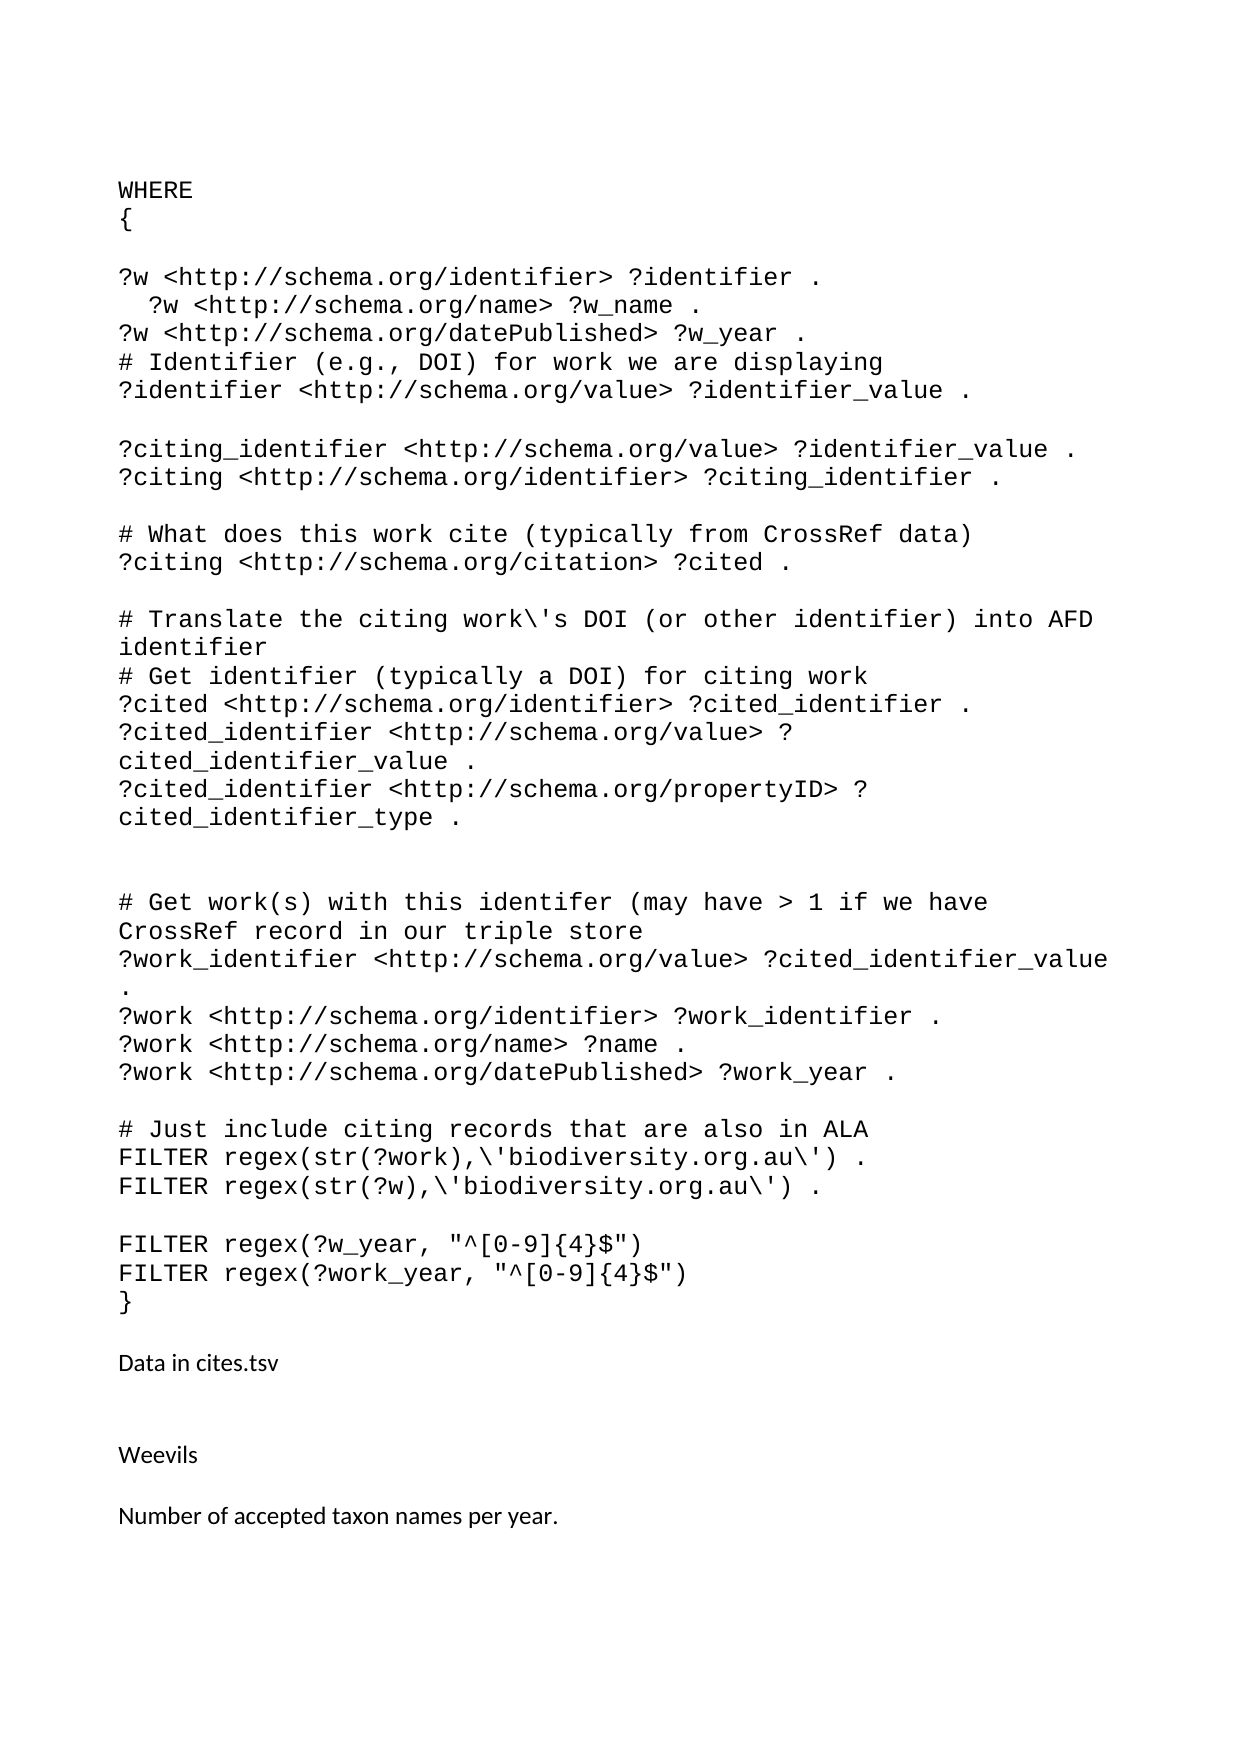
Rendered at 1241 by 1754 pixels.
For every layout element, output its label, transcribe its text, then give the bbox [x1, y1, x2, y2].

text ?cited_identifier <http://schema.org/value> ?cited_identifier_value . [118, 720, 1122, 777]
text ?cited_identifier <http://schema.org/propertyID> ?cited_identifier_type . [118, 777, 1122, 833]
text # Translate the citing work\'s DOI (or other identifier) into AFD identifier [118, 607, 1122, 663]
text ?citing_identifier <http://schema.org/value> ?identifier_value . [118, 437, 1122, 465]
text WHERE [118, 177, 1122, 206]
text ?w <http://schema.org/identifier> ?identifier . [118, 264, 1122, 293]
text # Identifier (e.g., DOI) for work we are displaying [118, 349, 1122, 378]
text ?w <http://schema.org/datePublished> ?w_year . [118, 321, 1122, 349]
text ?work <http://schema.org/identifier> ?work_identifier . [118, 1003, 1122, 1032]
text # Just include citing records that are also in ALA [118, 1117, 1122, 1145]
text ?work <http://schema.org/datePublished> ?work_year . [118, 1060, 1122, 1088]
text FILTER regex(str(?work),\'biodiversity.org.au\') . [118, 1145, 1122, 1173]
text Weevils [118, 1439, 1122, 1470]
text ?work <http://schema.org/name> ?name . [118, 1032, 1122, 1060]
text ?citing <http://schema.org/identifier> ?citing_identifier . [118, 465, 1122, 493]
text # What does this work cite (typically from CrossRef data) [118, 522, 1122, 550]
text # Get work(s) with this identifer (may have > 1 if we have CrossRef record in our triple store [118, 890, 1122, 947]
text ?citing <http://schema.org/citation> ?cited . [118, 550, 1122, 578]
text FILTER regex(?w_year, "^[0-9]{4}$") [118, 1232, 1122, 1260]
text FILTER regex(?work_year, "^[0-9]{4}$") [118, 1260, 1122, 1289]
text ?identifier <http://schema.org/value> ?identifier_value . [118, 378, 1122, 406]
text ?cited <http://schema.org/identifier> ?cited_identifier . [118, 692, 1122, 720]
text FILTER regex(str(?w),\'biodiversity.org.au\') . [118, 1173, 1122, 1202]
text # Get identifier (typically a DOI) for citing work [118, 663, 1122, 692]
text ?w <http://schema.org/name> ?w_name . [118, 293, 1122, 321]
text ?work_identifier <http://schema.org/value> ?cited_identifier_value . [118, 947, 1122, 1003]
text { [118, 206, 1122, 234]
text Number of accepted taxon names per year. [118, 1500, 1122, 1531]
text } [118, 1289, 1122, 1317]
text Data in cites.tsv [118, 1348, 1122, 1378]
